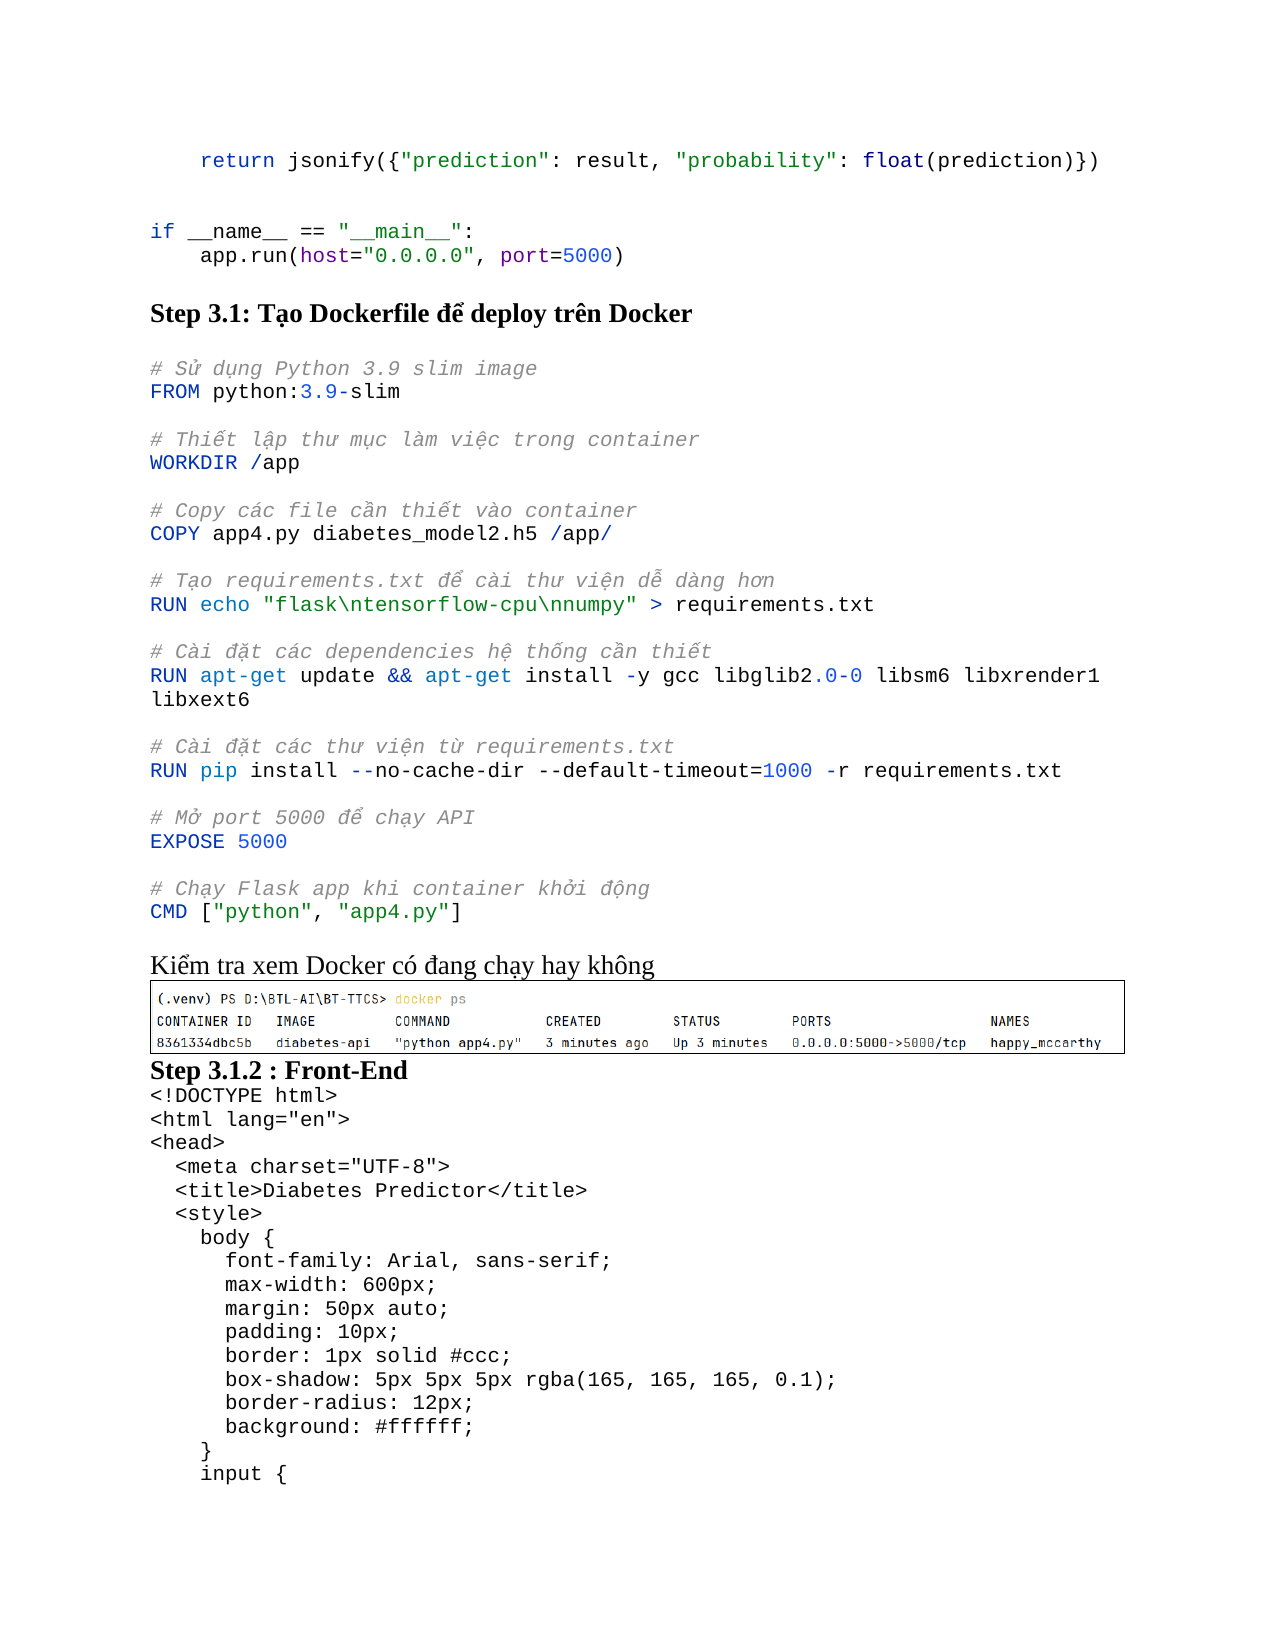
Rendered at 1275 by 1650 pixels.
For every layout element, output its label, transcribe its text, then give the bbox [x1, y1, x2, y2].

text input { [150, 1463, 1125, 1487]
text # Sử dụng Python 3.9 slim image FROM python:3.9-slim # Thiết lập thư mục làm việc trong container WORKDIR /app # Copy các file cần thiết vào container COPY app4.py diabetes_model2.h5 /app/ # Tạo requirements.txt để cài thư viện dễ dàng hơn RUN echo "flask\ntensorflow-cpu\nnumpy" > requirements.txt # Cài đặt các dependencies hệ thống cần thiết RUN apt-get update && apt-get install -y gcc libglib2.0-0 libsm6 libxrender1 libxext6 # Cài đặt các thư viện từ requirements.txt RUN pip install --no-cache-dir --default-timeout=1000 -r requirements.txt # Mở port 5000 để chạy API EXPOSE 5000 # Chạy Flask app khi container khởi động CMD ["python", "app4.py"] [150, 358, 1125, 925]
text margin: 50px auto; [150, 1298, 1125, 1321]
text <html lang="en"> [150, 1109, 1125, 1132]
text border-radius: 12px; [150, 1392, 1125, 1416]
text Step 3.1: Tạo Dockerfile để deploy trên Docker [150, 297, 1125, 328]
text Step 3.1.2 : Front-End [150, 1054, 1125, 1085]
text <meta charset="UTF-8"> [150, 1156, 1125, 1179]
text background: #ffffff; [150, 1416, 1125, 1440]
text <!DOCTYPE html> [150, 1085, 1125, 1109]
text Kiểm tra xem Docker có đang chạy hay không [150, 949, 1125, 980]
text <title>Diabetes Predictor</title> [150, 1179, 1125, 1203]
text max-width: 600px; [150, 1274, 1125, 1298]
text body { [150, 1227, 1125, 1251]
picture [151, 981, 1124, 1053]
text } [150, 1440, 1125, 1463]
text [150, 150, 1125, 268]
text <style> [150, 1203, 1125, 1227]
text padding: 10px; [150, 1321, 1125, 1345]
text <head> [150, 1132, 1125, 1156]
text border: 1px solid #ccc; [150, 1345, 1125, 1369]
text box-shadow: 5px 5px 5px rgba(165, 165, 165, 0.1); [150, 1369, 1125, 1392]
text font-family: Arial, sans-serif; [150, 1251, 1125, 1274]
